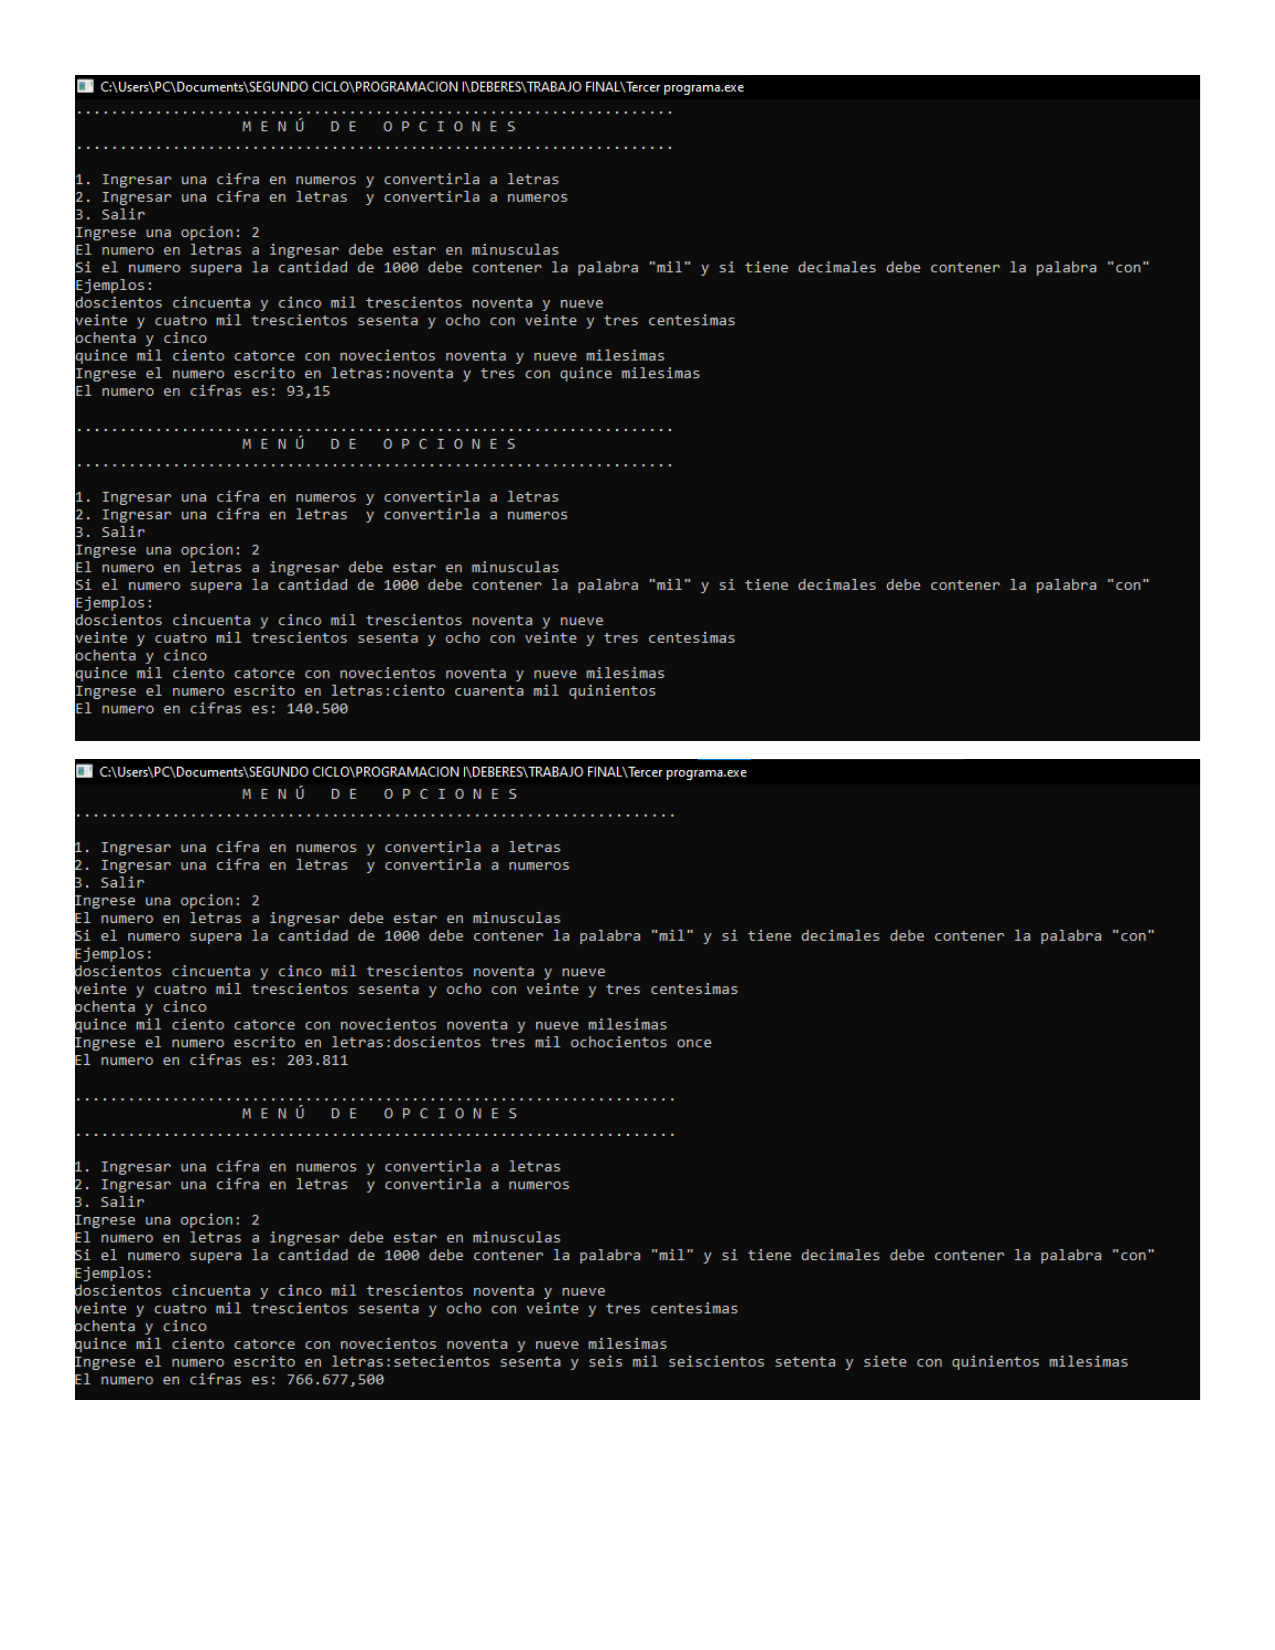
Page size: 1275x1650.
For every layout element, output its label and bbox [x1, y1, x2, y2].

picture [75, 759, 1200, 1400]
picture [75, 75, 1200, 741]
